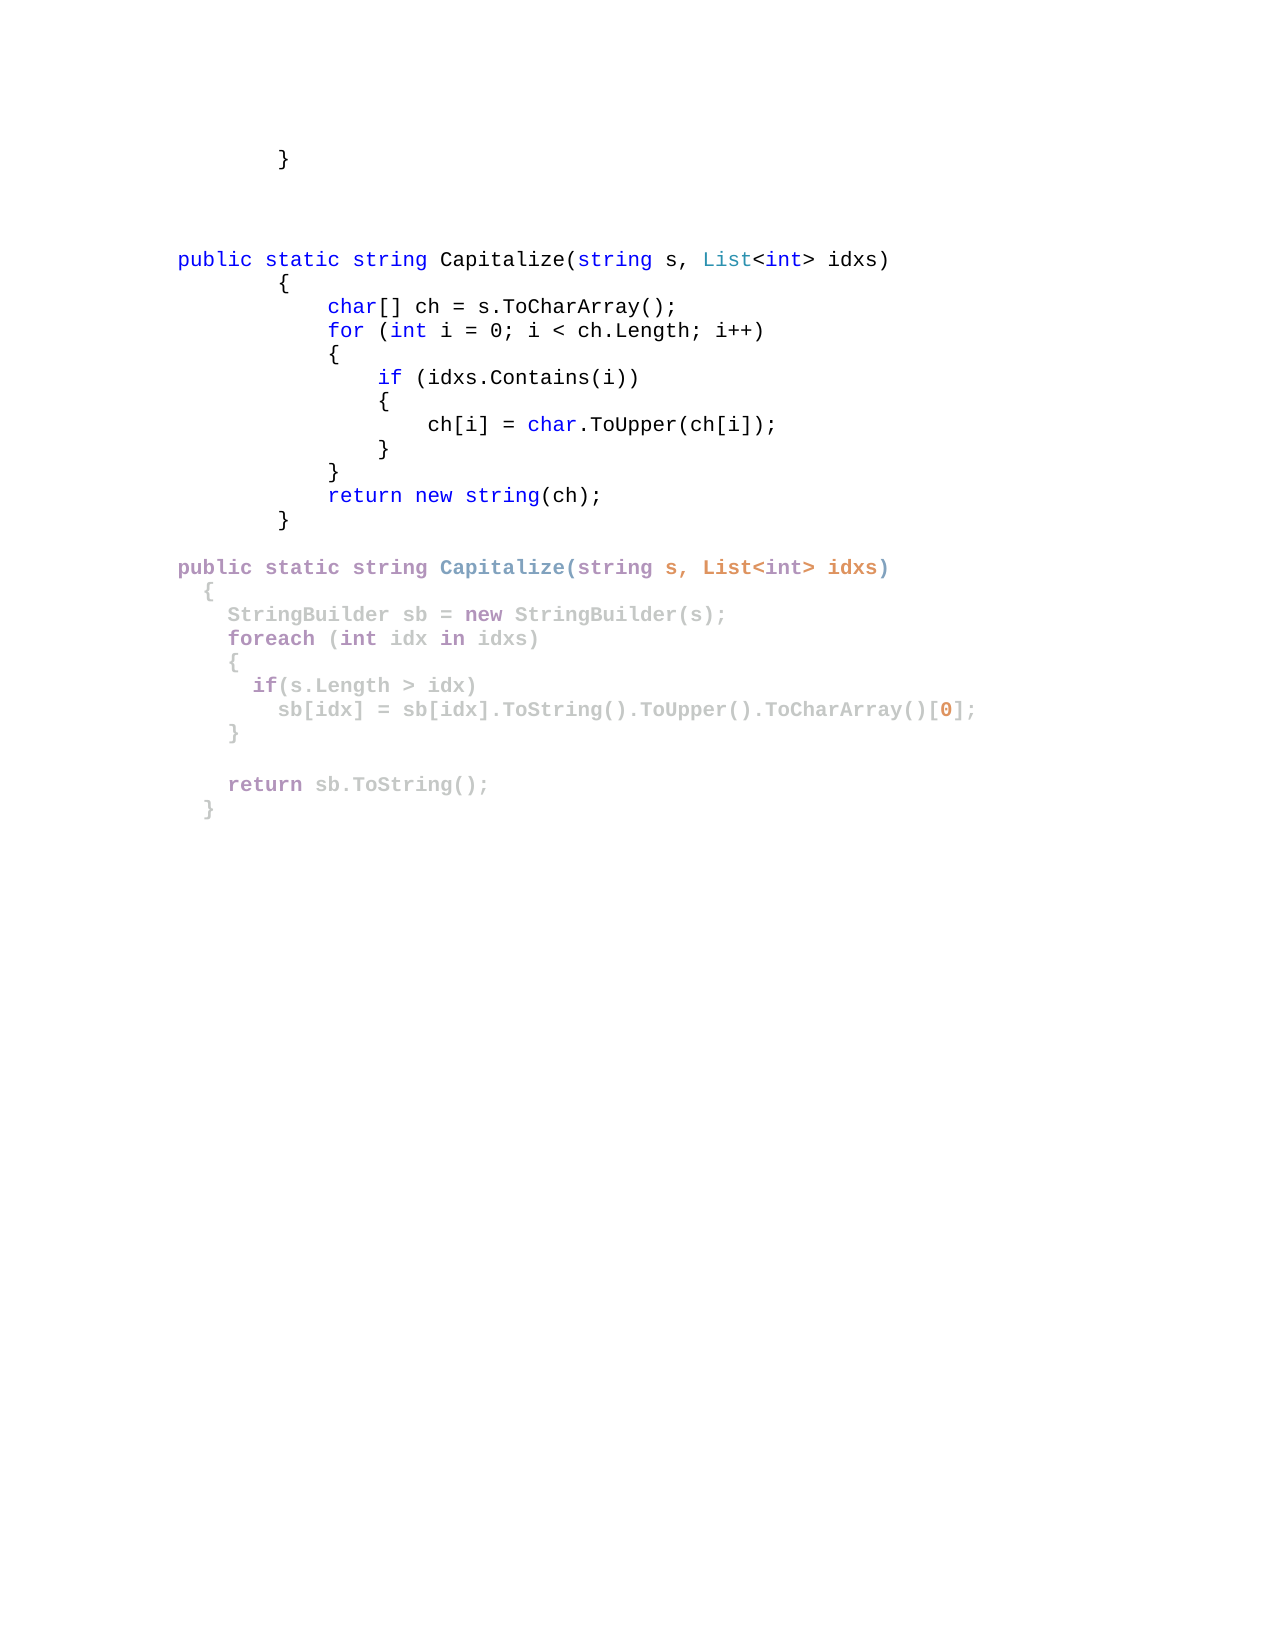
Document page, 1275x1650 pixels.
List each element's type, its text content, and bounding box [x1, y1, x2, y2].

text StringBuilder sb = new StringBuilder(s); [177, 604, 1098, 628]
text return sb.ToString(); [177, 774, 1098, 798]
text { [177, 651, 1098, 675]
text { [177, 343, 1098, 367]
text { [177, 580, 1098, 604]
text public static string Capitalize(string s, List<int> idxs) [177, 557, 1098, 580]
text { [177, 391, 1098, 414]
text } [177, 798, 1098, 821]
text ch[i] = char.ToUpper(ch[i]); [177, 414, 1098, 438]
text for (int i = 0; i < ch.Length; i++) [177, 319, 1098, 343]
text if (idxs.Contains(i)) [177, 367, 1098, 391]
text } [177, 722, 1098, 746]
text foreach (int idx in idxs) [177, 628, 1098, 651]
text } [177, 148, 1098, 171]
text { [177, 272, 1098, 296]
text return new string(ch); [177, 485, 1098, 509]
text } [177, 461, 1098, 485]
text } [177, 438, 1098, 461]
text if(s.Length > idx) [177, 675, 1098, 699]
text sb[idx] = sb[idx].ToString().ToUpper().ToCharArray()[0]; [177, 699, 1098, 722]
text char[] ch = s.ToCharArray(); [177, 296, 1098, 319]
text } [177, 509, 1098, 532]
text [177, 249, 1098, 272]
